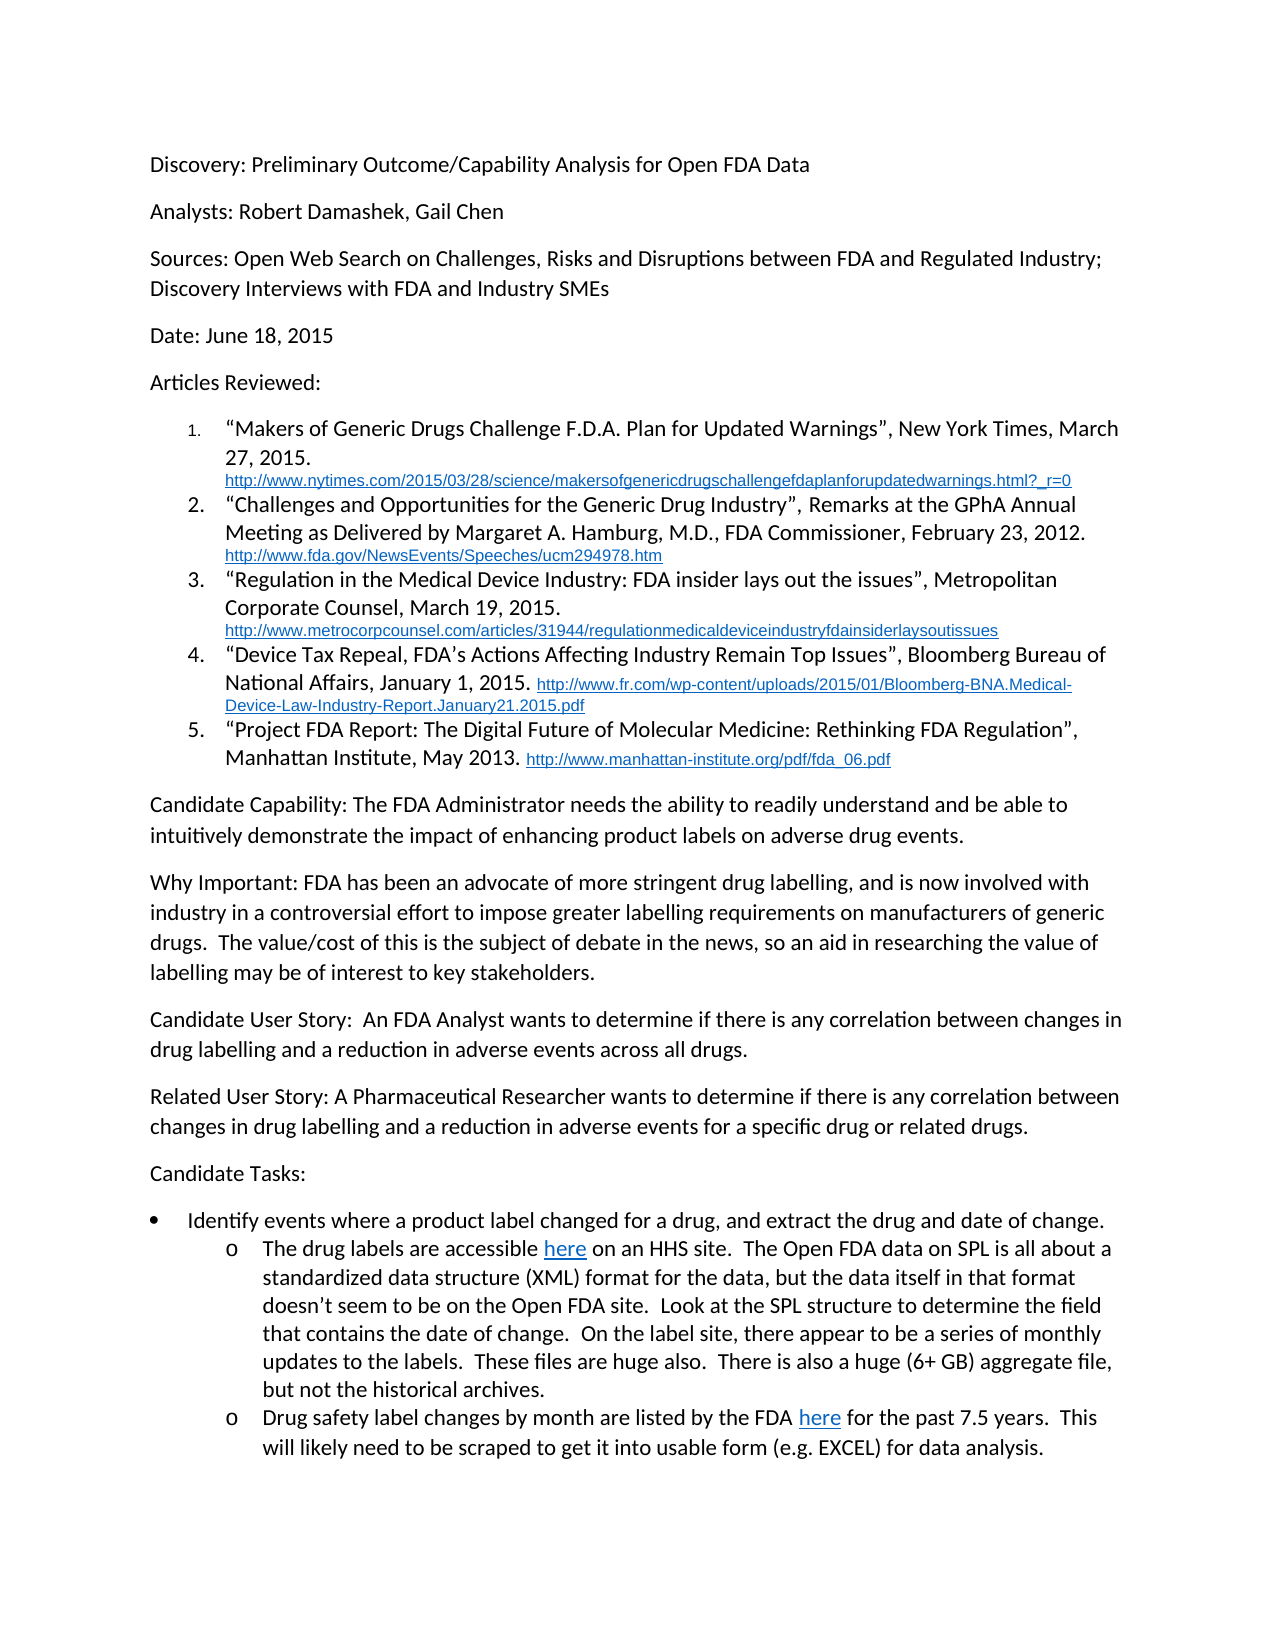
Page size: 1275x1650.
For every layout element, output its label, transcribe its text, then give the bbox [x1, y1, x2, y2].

list “Makers of Generic Drugs Challenge F.D.A. Plan for Updated Warnings”, New York Times, March 27, 2015. http://www.nytimes.com/2015/03/28/science/makersofgenericdrugschallengefdaplanforupdatedwarnings.html?_r=0 [187, 414, 1125, 490]
list “Device Tax Repeal, FDA’s Actions Affecting Industry Remain Top Issues”, Bloomberg Bureau of National Affairs, January 1, 2015. http://www.fr.com/wp-content/uploads/2015/01/Bloomberg-BNA.Medical-Device-Law-Industry-Report.January21.2015.pdf [187, 640, 1125, 715]
text Candidate Capability: The FDA Administrator needs the ability to readily understand and be able to intuitively demonstrate the impact of enhancing product labels on adverse drug events. [150, 791, 1125, 849]
list Drug safety label changes by month are listed by the FDA here for the past 7.5 years. This will likely need to be scraped to get it into usable form (e.g. EXCEL) for data analysis. [225, 1403, 1125, 1461]
text Discovery: Preliminary Outcome/Capability Analysis for Open FDA Data [150, 150, 1125, 178]
list “Regulation in the Medical Device Industry: FDA insider lays out the issues”, Metropolitan Corporate Counsel, March 19, 2015. http://www.metrocorpcounsel.com/articles/31944/regulationmedicaldeviceindustryfdainsiderlaysoutissues [187, 565, 1125, 640]
list “Project FDA Report: The Digital Future of Molecular Medicine: Rethinking FDA Regulation”, Manhattan Institute, May 2013. http://www.manhattan-institute.org/pdf/fda_06.pdf [187, 715, 1125, 771]
text Why Important: FDA has been an advocate of more stringent drug labelling, and is now involved with industry in a controversial effort to impose greater labelling requirements on manufacturers of generic drugs. The value/cost of this is the subject of debate in the news, so an aid in researching the value of labelling may be of interest to key stakeholders. [150, 868, 1125, 986]
list The drug labels are accessible here on an HHS site. The Open FDA data on SPL is all about a standardized data structure (XML) format for the data, but the data itself in that format doesn’t seem to be on the Open FDA site. Look at the SPL structure to determine the field that contains the date of change. On the label site, there appear to be a series of monthly updates to the labels. These files are huge also. There is also a huge (6+ GB) aggregate file, but not the historical archives. [225, 1234, 1125, 1403]
text Related User Story: A Pharmaceutical Researcher wants to determine if there is any correlation between changes in drug labelling and a reduction in adverse events for a specific drug or related drugs. [150, 1082, 1125, 1141]
text Articles Reviewed: [150, 368, 1125, 396]
list Identify events where a product label changed for a drug, and extract the drug and date of change. [150, 1206, 1125, 1234]
text Candidate Tasks: [150, 1159, 1125, 1187]
text Sources: Open Web Search on Challenges, Risks and Disruptions between FDA and Regulated Industry; Discovery Interviews with FDA and Industry SMEs [150, 244, 1125, 302]
text Candidate User Story: An FDA Analyst wants to determine if there is any correlation between changes in drug labelling and a reduction in adverse events across all drugs. [150, 1005, 1125, 1063]
list “Challenges and Opportunities for the Generic Drug Industry”, Remarks at the GPhA Annual Meeting as Delivered by Margaret A. Hamburg, M.D., FDA Commissioner, February 23, 2012. http://www.fda.gov/NewsEvents/Speeches/ucm294978.htm [187, 490, 1125, 565]
text Date: June 18, 2015 [150, 321, 1125, 349]
text Analysts: Robert Damashek, Gail Chen [150, 197, 1125, 225]
